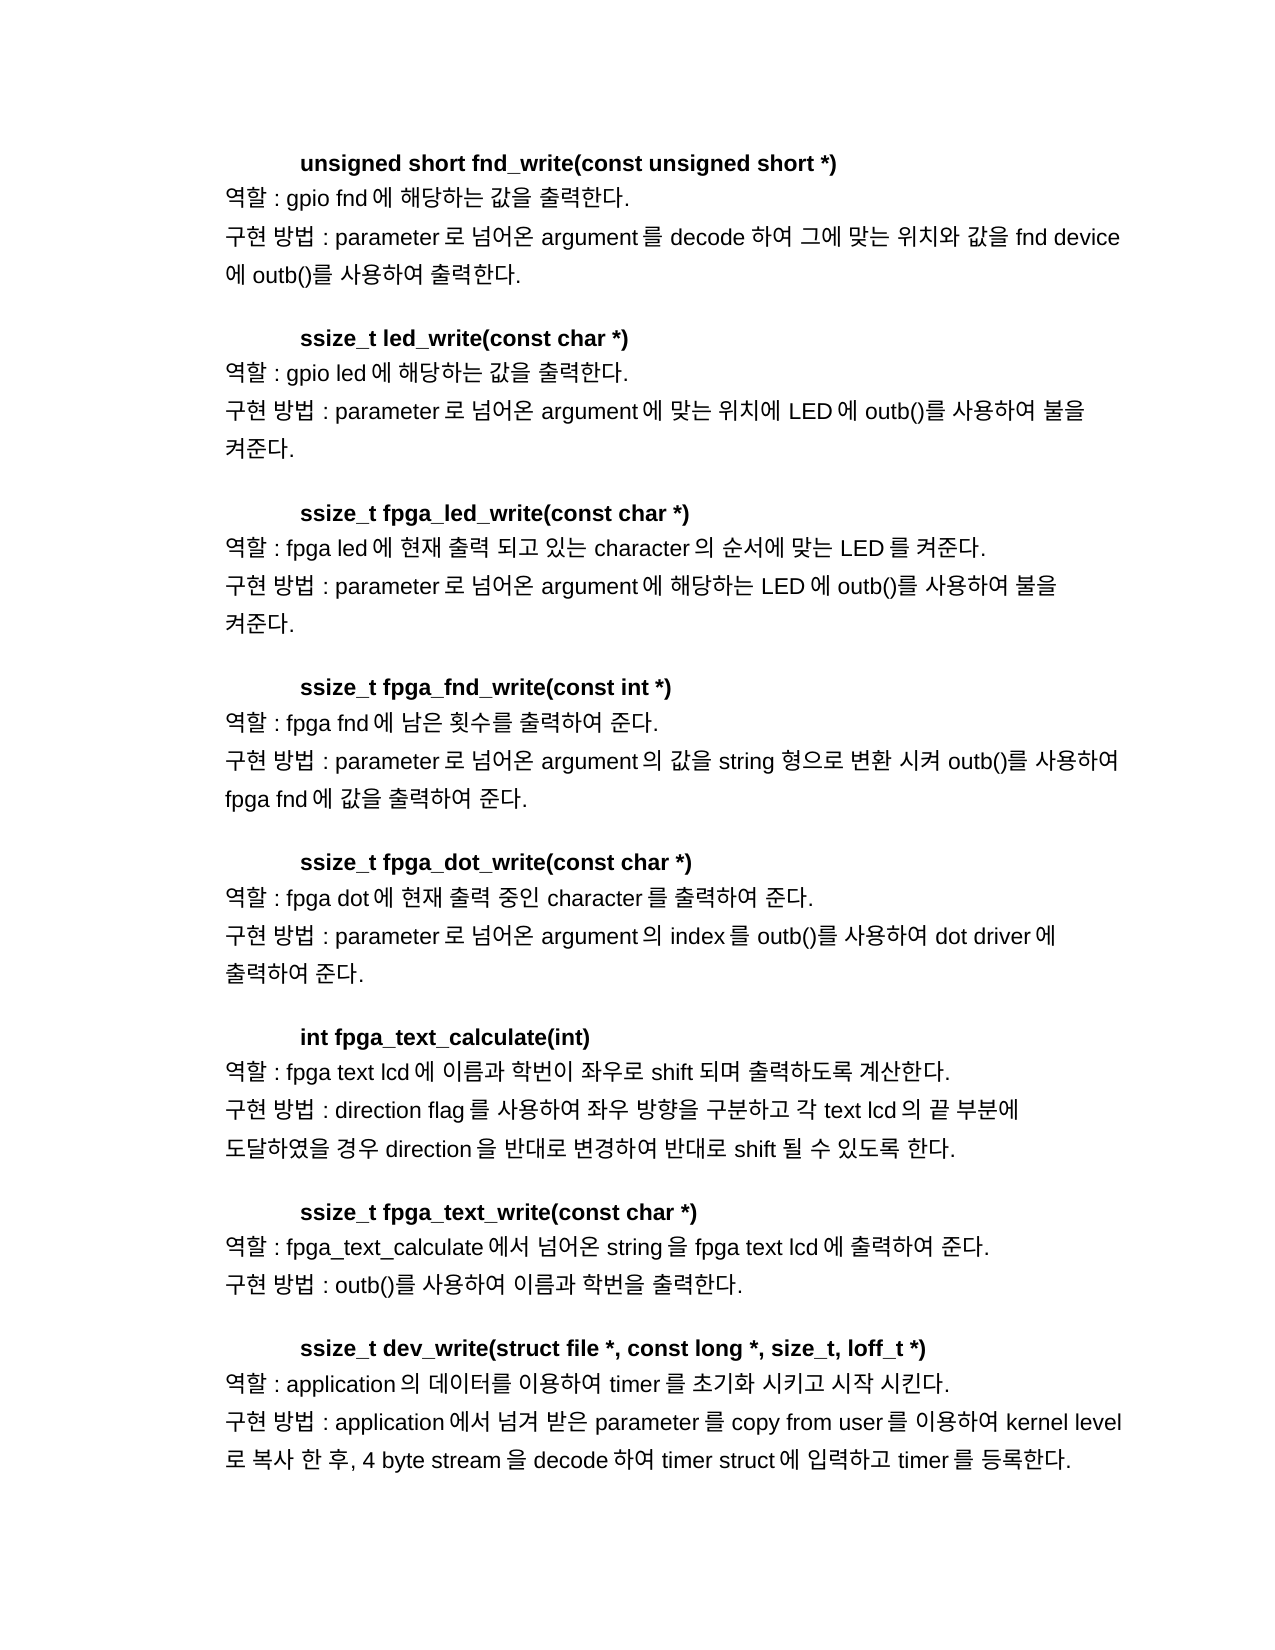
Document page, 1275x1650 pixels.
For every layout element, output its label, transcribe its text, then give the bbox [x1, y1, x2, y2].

text 구현 방법 : direction flag를 사용하여 좌우 방향을 구분하고 각 text lcd의 끝 부분에 도달하였을 경우 direction을 반대로 변경하여 반대로 shift 될 수 있도록 한다. [225, 1092, 1125, 1164]
text 구현 방법 : application에서 넘겨 받은 parameter를 copy from user를 이용하여 kernel level로 복사 한 후, 4 byte stream을 decode하여 timer struct에 입력하고 timer를 등록한다. [225, 1404, 1125, 1475]
text 구현 방법 : outb()를 사용하여 이름과 학번을 출력한다. [225, 1267, 1125, 1300]
text 구현 방법 : parameter로 넘어온 argument에 맞는 위치에 LED에 outb()를 사용하여 불을 켜준다. [225, 393, 1125, 464]
text 구현 방법 : parameter로 넘어온 argument를 decode 하여 그에 맞는 위치와 값을 fnd device에 outb()를 사용하여 출력한다. [225, 218, 1125, 290]
text 역할 : fpga fnd에 남은 횟수를 출력하여 준다. [225, 704, 1125, 738]
text 구현 방법 : parameter로 넘어온 argument의 index를 outb()를 사용하여 dot driver에 출력하여 준다. [225, 917, 1125, 989]
text 구현 방법 : parameter로 넘어온 argument의 값을 string 형으로 변환 시켜 outb()를 사용하여 fpga fnd에 값을 출력하여 준다. [225, 743, 1125, 814]
text int fpga_text_calculate(int) [300, 1024, 1125, 1050]
text ssize_t led_write(const char *) [300, 325, 1125, 351]
text unsigned short fnd_write(const unsigned short *) [300, 150, 1125, 176]
text 역할 : fpga dot에 현재 출력 중인 character를 출력하여 준다. [225, 879, 1125, 913]
text 역할 : fpga text lcd에 이름과 학번이 좌우로 shift 되며 출력하도록 계산한다. [225, 1054, 1125, 1087]
text 역할 : fpga_text_calculate에서 넘어온 string을 fpga text lcd에 출력하여 준다. [225, 1229, 1125, 1262]
text 역할 : fpga led에 현재 출력 되고 있는 character의 순서에 맞는 LED를 켜준다. [225, 530, 1125, 563]
text 역할 : application의 데이터를 이용하여 timer를 초기화 시키고 시작 시킨다. [225, 1366, 1125, 1399]
text 역할 : gpio fnd에 해당하는 값을 출력한다. [225, 180, 1125, 213]
text ssize_t fpga_text_write(const char *) [300, 1199, 1125, 1225]
text ssize_t dev_write(struct file *, const long *, size_t, loff_t *) [300, 1335, 1125, 1362]
text 구현 방법 : parameter로 넘어온 argument에 해당하는 LED에 outb()를 사용하여 불을 켜준다. [225, 568, 1125, 639]
text ssize_t fpga_dot_write(const char *) [300, 849, 1125, 876]
text ssize_t fpga_fnd_write(const int *) [300, 674, 1125, 701]
text 역할 : gpio led에 해당하는 값을 출력한다. [225, 355, 1125, 388]
text ssize_t fpga_led_write(const char *) [300, 499, 1125, 526]
